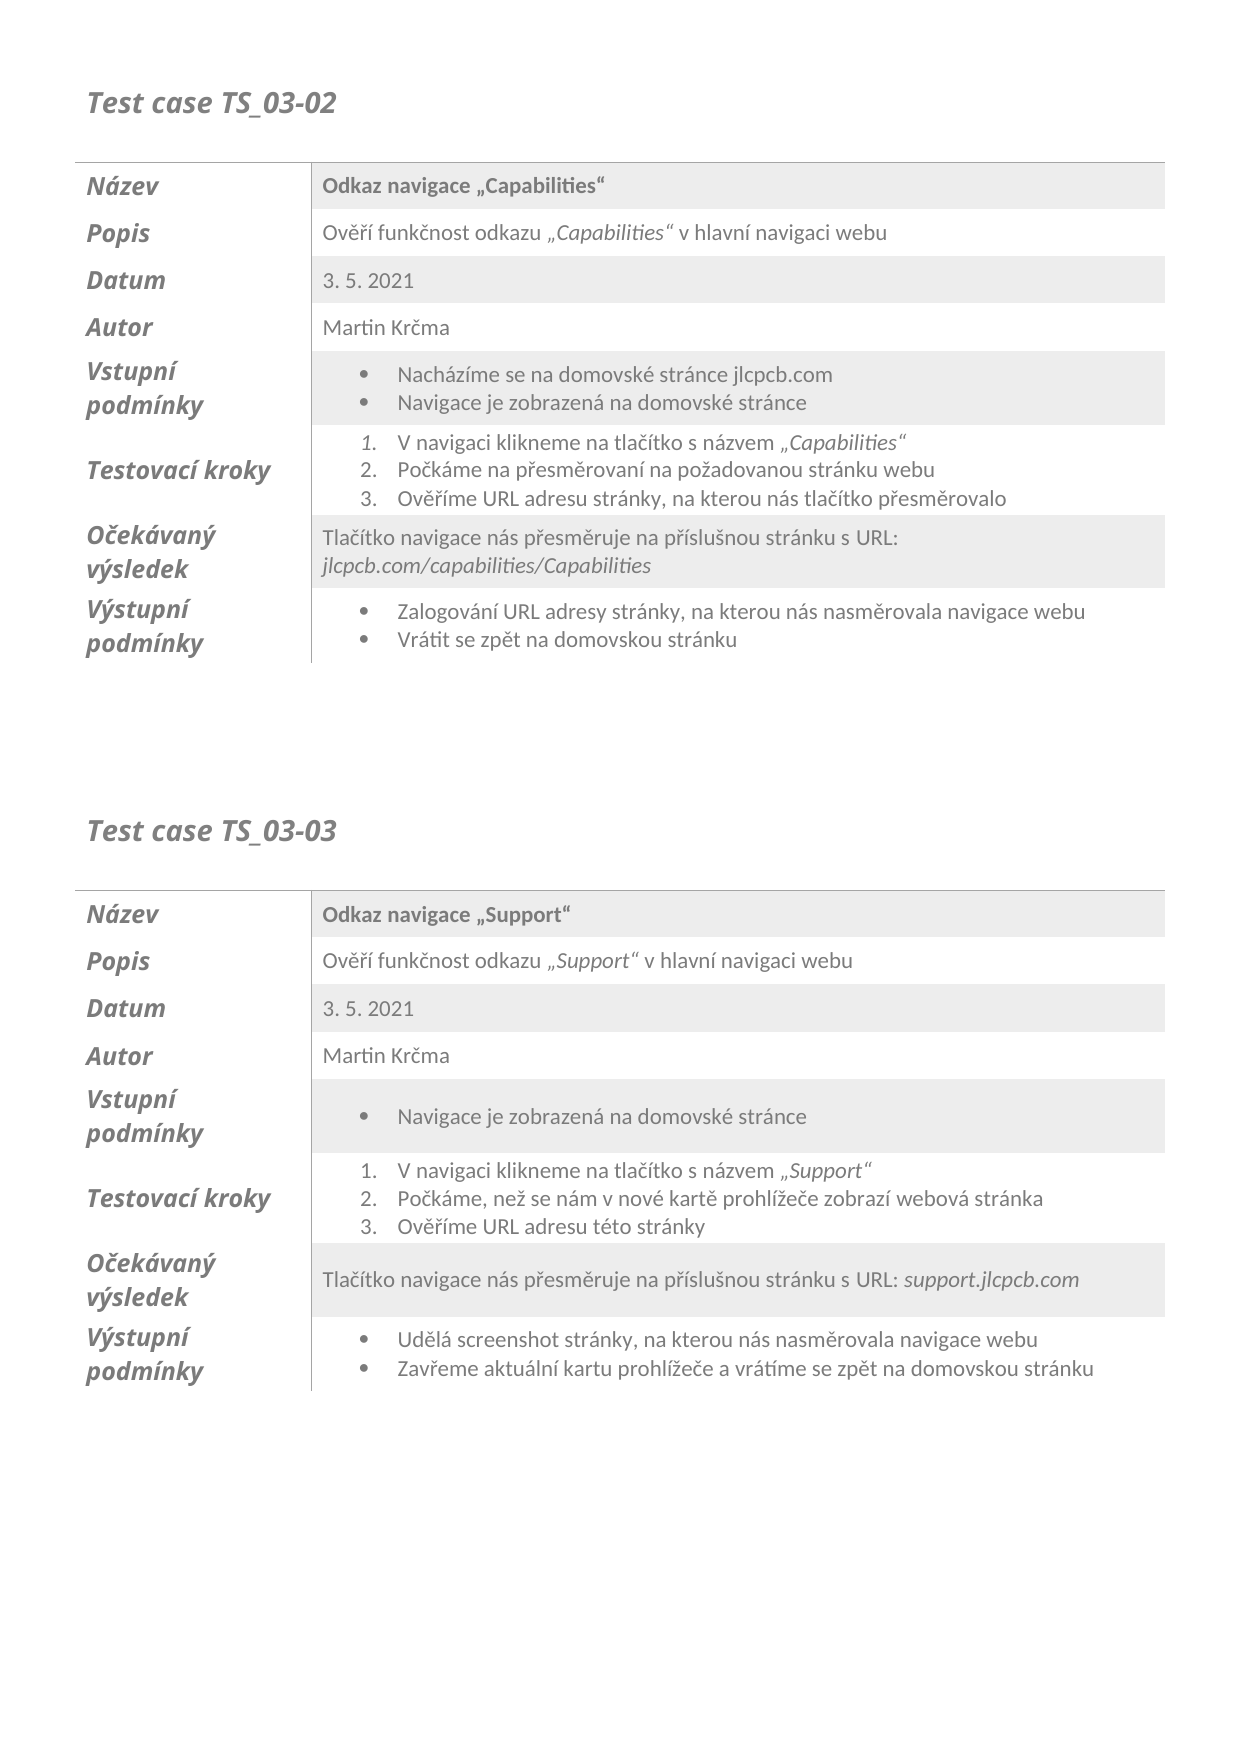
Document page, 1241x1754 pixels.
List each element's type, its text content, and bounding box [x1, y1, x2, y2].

table_cell Navigace je zobrazená na domovské stránce [312, 1079, 1165, 1153]
table_cell Odkaz navigace „Support“ [312, 891, 1165, 937]
table_cell Testovací kroky [75, 425, 311, 514]
table_cell Autor [75, 1032, 311, 1079]
table_cell V navigaci klikneme na tlačítko s názvem „Support“ Počkáme, než se nám v nové kartě prohlížeče zobrazí webová stránka Ověříme URL adresu této stránky [312, 1153, 1165, 1243]
table_cell Očekávaný výsledek [75, 515, 311, 588]
table_cell Výstupní podmínky [75, 1317, 311, 1391]
table_cell Vstupní podmínky [75, 1079, 311, 1153]
table_cell Autor [75, 304, 311, 351]
table_cell Martin Krčma [312, 304, 1165, 351]
table_cell Martin Krčma [312, 1032, 1165, 1079]
table_header Test case TS_03-03 [75, 803, 1165, 890]
table_cell Nacházíme se na domovské stránce jlcpcb.com Navigace je zobrazená na domovské stránce [312, 351, 1165, 425]
table_cell Název [75, 163, 311, 209]
table_cell Název [75, 891, 311, 937]
table_cell Vstupní podmínky [75, 351, 311, 425]
table_cell V navigaci klikneme na tlačítko s názvem „Capabilities“ Počkáme na přesměrovaní na požadovanou stránku webu Ověříme URL adresu stránky, na kterou nás tlačítko přesměrovalo [312, 425, 1165, 514]
table_cell Tlačítko navigace nás přesměruje na příslušnou stránku s URL: jlcpcb.com/capabilities/Capabilities [312, 515, 1165, 588]
table_cell Odkaz navigace „Capabilities“ [312, 163, 1165, 209]
table_cell Popis [75, 937, 311, 984]
table_cell Popis [75, 209, 311, 256]
table_cell Zalogování URL adresy stránky, na kterou nás nasměrovala navigace webu Vrátit se zpět na domovskou stránku [312, 589, 1165, 662]
table_cell Ověří funkčnost odkazu „Support“ v hlavní navigaci webu [312, 937, 1165, 984]
table_cell Datum [75, 256, 311, 303]
table_cell Tlačítko navigace nás přesměruje na příslušnou stránku s URL: support.jlcpcb.com [312, 1243, 1165, 1317]
table_cell Očekávaný výsledek [75, 1243, 311, 1317]
table_cell Datum [75, 984, 311, 1032]
table_cell 3. 5. 2021 [312, 984, 1165, 1032]
table_cell Udělá screenshot stránky, na kterou nás nasměrovala navigace webu Zavřeme aktuální kartu prohlížeče a vrátíme se zpět na domovskou stránku [312, 1317, 1165, 1391]
table_cell Výstupní podmínky [75, 589, 311, 662]
table_header Test case TS_03-02 [75, 75, 1165, 162]
table_cell 3. 5. 2021 [312, 256, 1165, 303]
table_cell Testovací kroky [75, 1153, 311, 1243]
table_cell Ověří funkčnost odkazu „Capabilities“ v hlavní navigaci webu [312, 209, 1165, 256]
